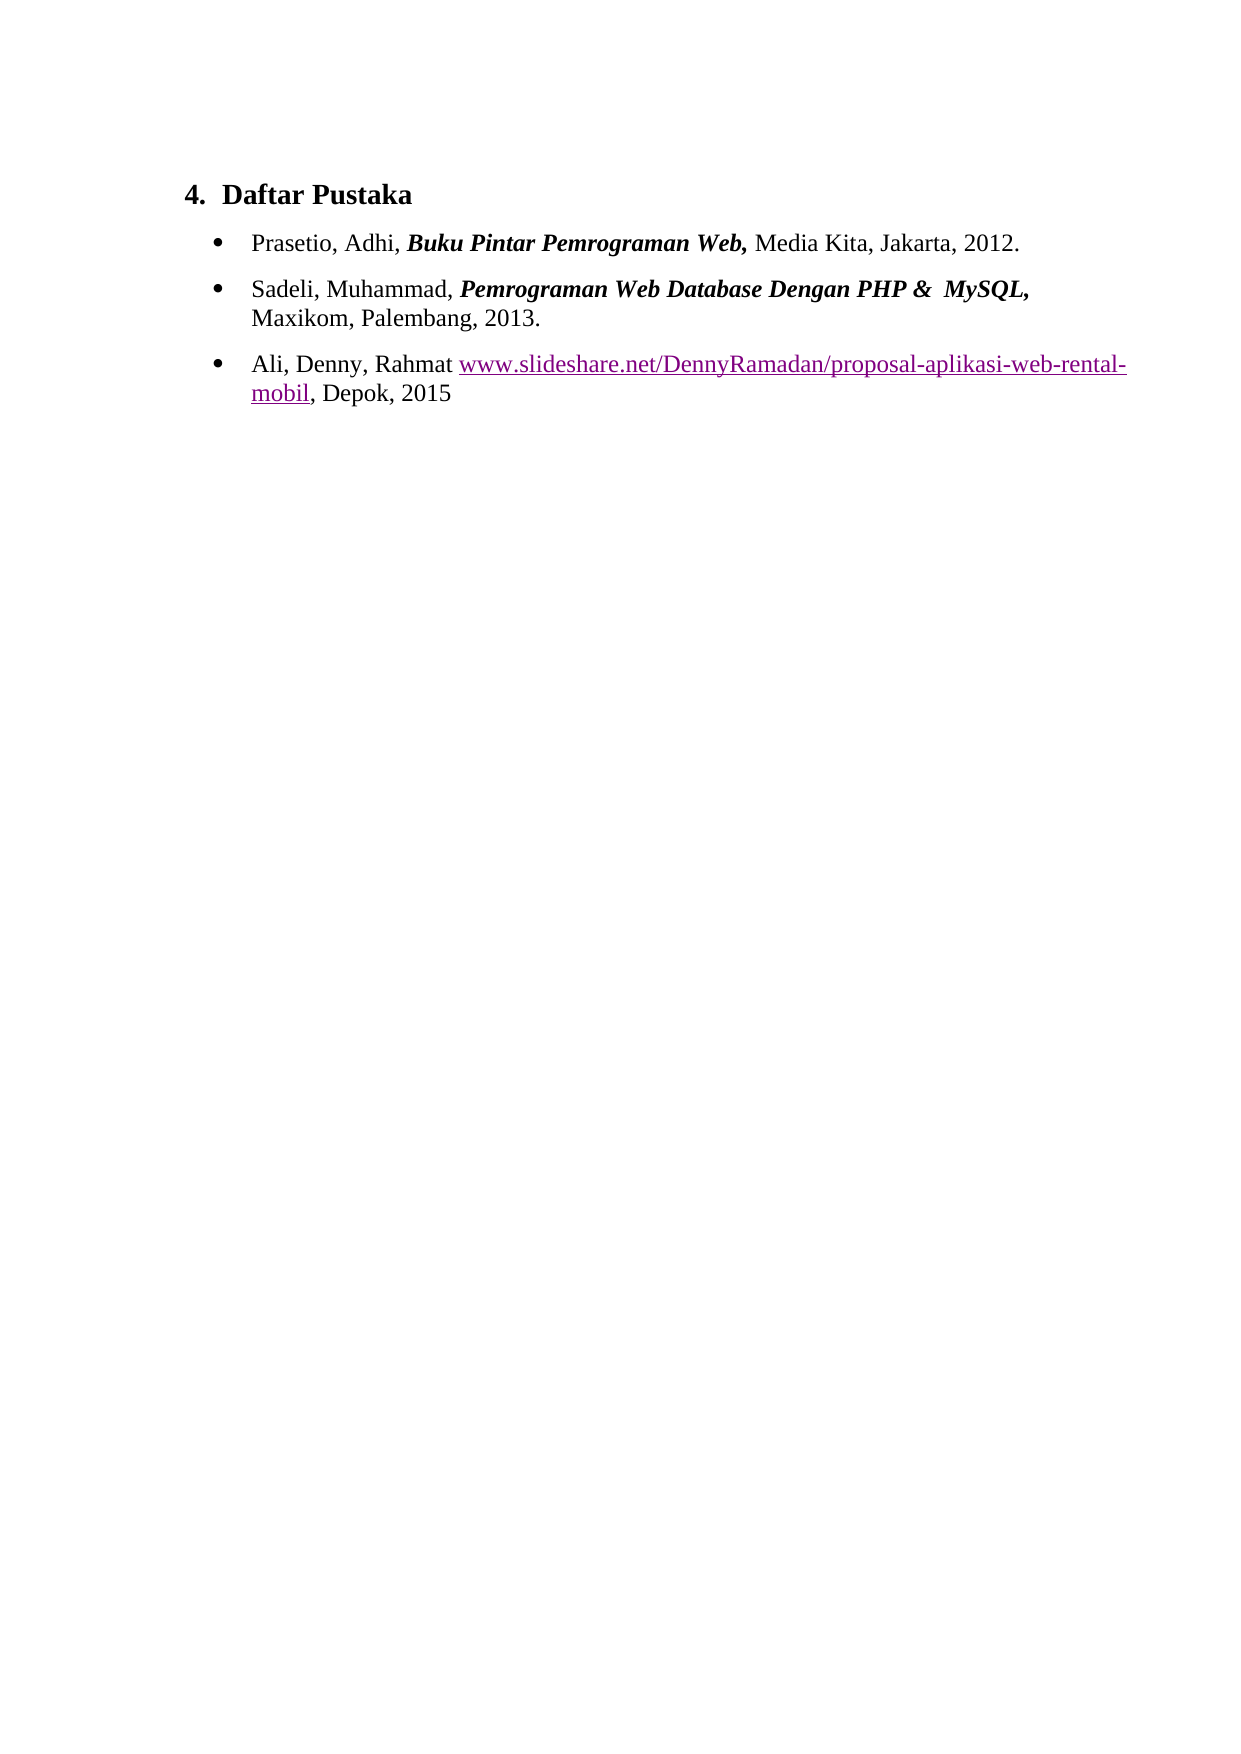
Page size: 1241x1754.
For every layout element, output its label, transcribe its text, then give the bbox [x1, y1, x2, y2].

list Prasetio, Adhi, Buku Pintar Pemrograman Web, Media Kita, Jakarta, 2012. [214, 228, 1134, 256]
subtitle Daftar Pustaka [184, 177, 1134, 211]
list Ali, Denny, Rahmat www.slideshare.net/DennyRamadan/proposal-aplikasi-web-rental-mobil, Depok, 2015 [214, 349, 1134, 406]
list Sadeli, Muhammad, Pemrograman Web Database Dengan PHP & MySQL, Maxikom, Palembang, 2013. [214, 274, 1134, 332]
